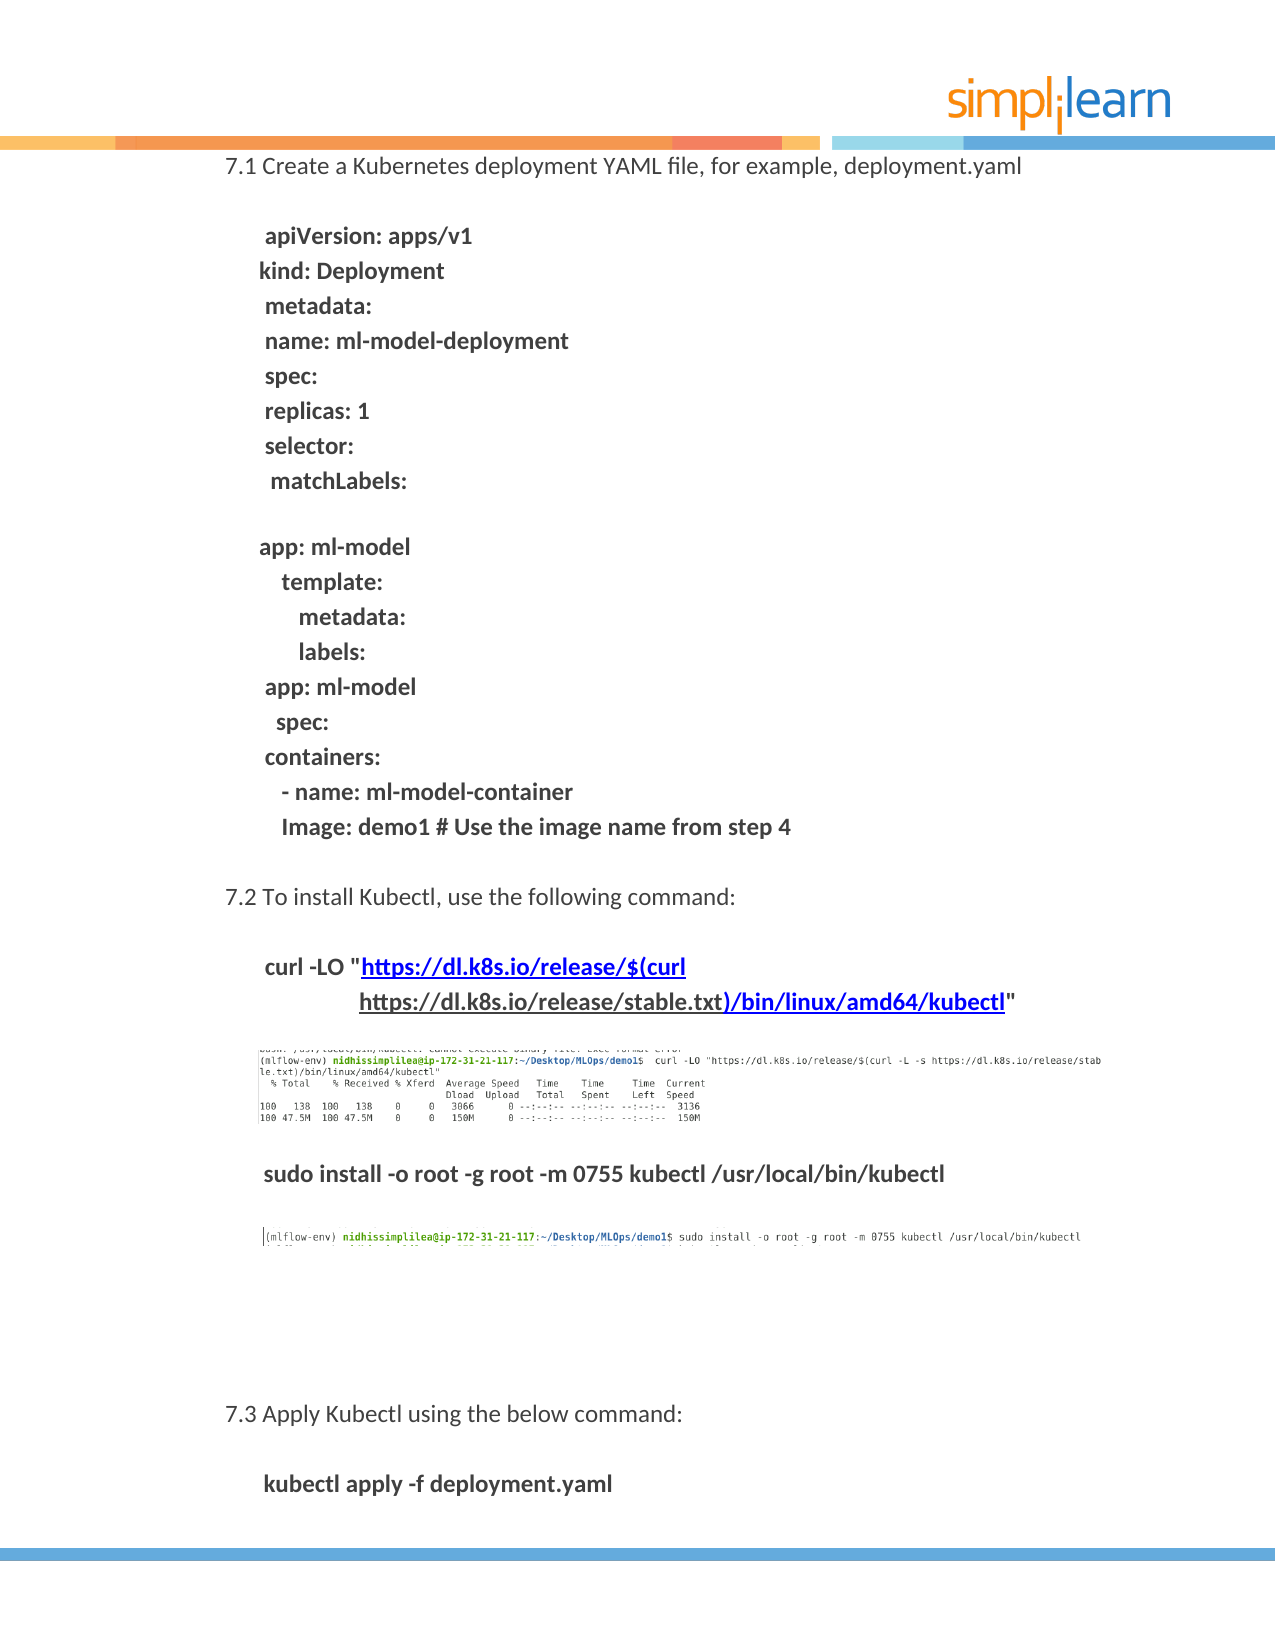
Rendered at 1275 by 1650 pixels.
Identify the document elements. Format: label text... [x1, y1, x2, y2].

text 7.2 To install Kubectl, use the following command: [150, 881, 1125, 911]
picture [0, 76, 1275, 150]
picture [258, 1050, 1104, 1124]
text Image: demo1 # Use the image name from step 4 [150, 811, 1125, 841]
text app: ml-model [150, 531, 1125, 561]
picture [263, 1227, 1103, 1246]
text kind: Deployment [150, 255, 1125, 286]
text apiVersion: apps/v1 [150, 220, 1125, 251]
text name: ml-model-deployment [150, 325, 1125, 356]
text app: ml-model [150, 671, 1125, 701]
text kubectl apply -f deployment.yaml [150, 1468, 1125, 1498]
text matchLabels: [150, 465, 1125, 496]
text containers: [150, 741, 1125, 771]
text curl -LO "https://dl.k8s.io/release/$(curl [225, 951, 1125, 981]
text sudo install -o root -g root -m 0755 kubectl /usr/local/bin/kubectl [150, 1158, 1125, 1188]
text - name: ml-model-container [150, 776, 1125, 806]
text replicas: 1 [150, 395, 1125, 426]
text 7.1 Create a Kubernetes deployment YAML file, for example, deployment.yaml [150, 150, 1125, 181]
text labels: [150, 636, 1125, 666]
text metadata: [150, 601, 1125, 631]
text 7.3 Apply Kubectl using the below command: [150, 1398, 1125, 1428]
text template: [150, 566, 1125, 596]
text https://dl.k8s.io/release/stable.txt)/bin/linux/amd64/kubectl" [225, 986, 1125, 1047]
text selector: [150, 430, 1125, 461]
picture [0, 1548, 1275, 1562]
text metadata: [150, 290, 1125, 321]
text spec: [150, 360, 1125, 391]
text spec: [150, 706, 1125, 736]
